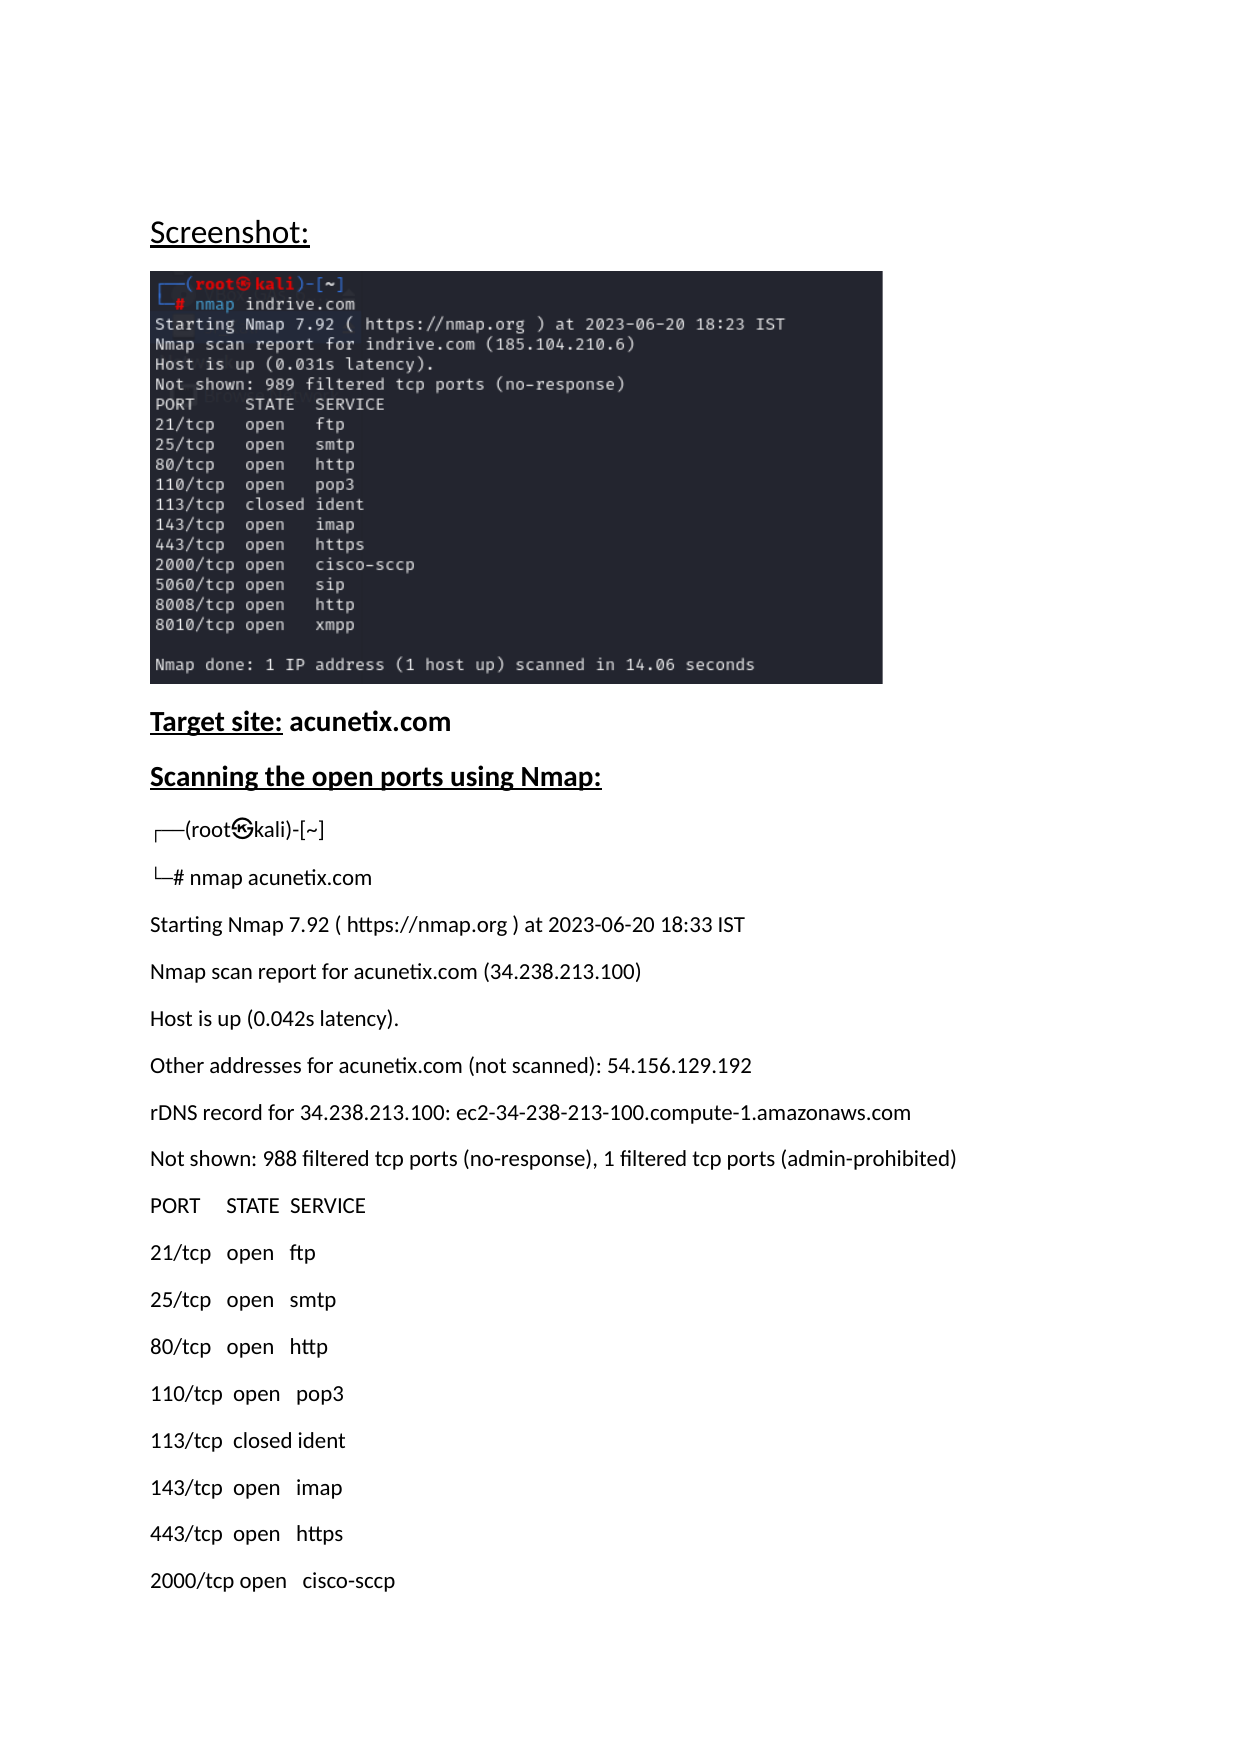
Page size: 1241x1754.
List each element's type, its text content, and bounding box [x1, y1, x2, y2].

text Not shown: 988 filtered tcp ports (no-response), 1 filtered tcp ports (admin-prohibited) [150, 1144, 1090, 1173]
picture [150, 271, 883, 684]
text 80/tcp open http [150, 1332, 1090, 1360]
text rDNS record for 34.238.213.100: ec2-34-238-213-100.compute-1.amazonaws.com [150, 1098, 1090, 1126]
text Nmap scan report for acunetix.com (34.238.213.100) [150, 957, 1090, 985]
text Starting Nmap 7.92 ( https://nmap.org ) at 2023-06-20 18:33 IST [150, 910, 1090, 938]
text Target site: acunetix.com [150, 703, 1090, 738]
text Scanning the open ports using Nmap: [150, 758, 1090, 793]
text Other addresses for acunetix.com (not scanned): 54.156.129.192 [150, 1051, 1090, 1079]
text 25/tcp open smtp [150, 1285, 1090, 1313]
text 21/tcp open ftp [150, 1238, 1090, 1266]
text ┌──(root㉿kali)-[~] [150, 813, 1090, 844]
text 2000/tcp open cisco-sccp [150, 1566, 1090, 1594]
text 113/tcp closed ident [150, 1426, 1090, 1454]
text Host is up (0.042s latency). [150, 1004, 1090, 1032]
text 143/tcp open imap [150, 1473, 1090, 1501]
text 443/tcp open https [150, 1519, 1090, 1548]
text └─# nmap acunetix.com [150, 863, 1090, 891]
text PORT STATE SERVICE [150, 1191, 1090, 1219]
text 110/tcp open pop3 [150, 1379, 1090, 1407]
text Screenshot: [150, 211, 1090, 251]
